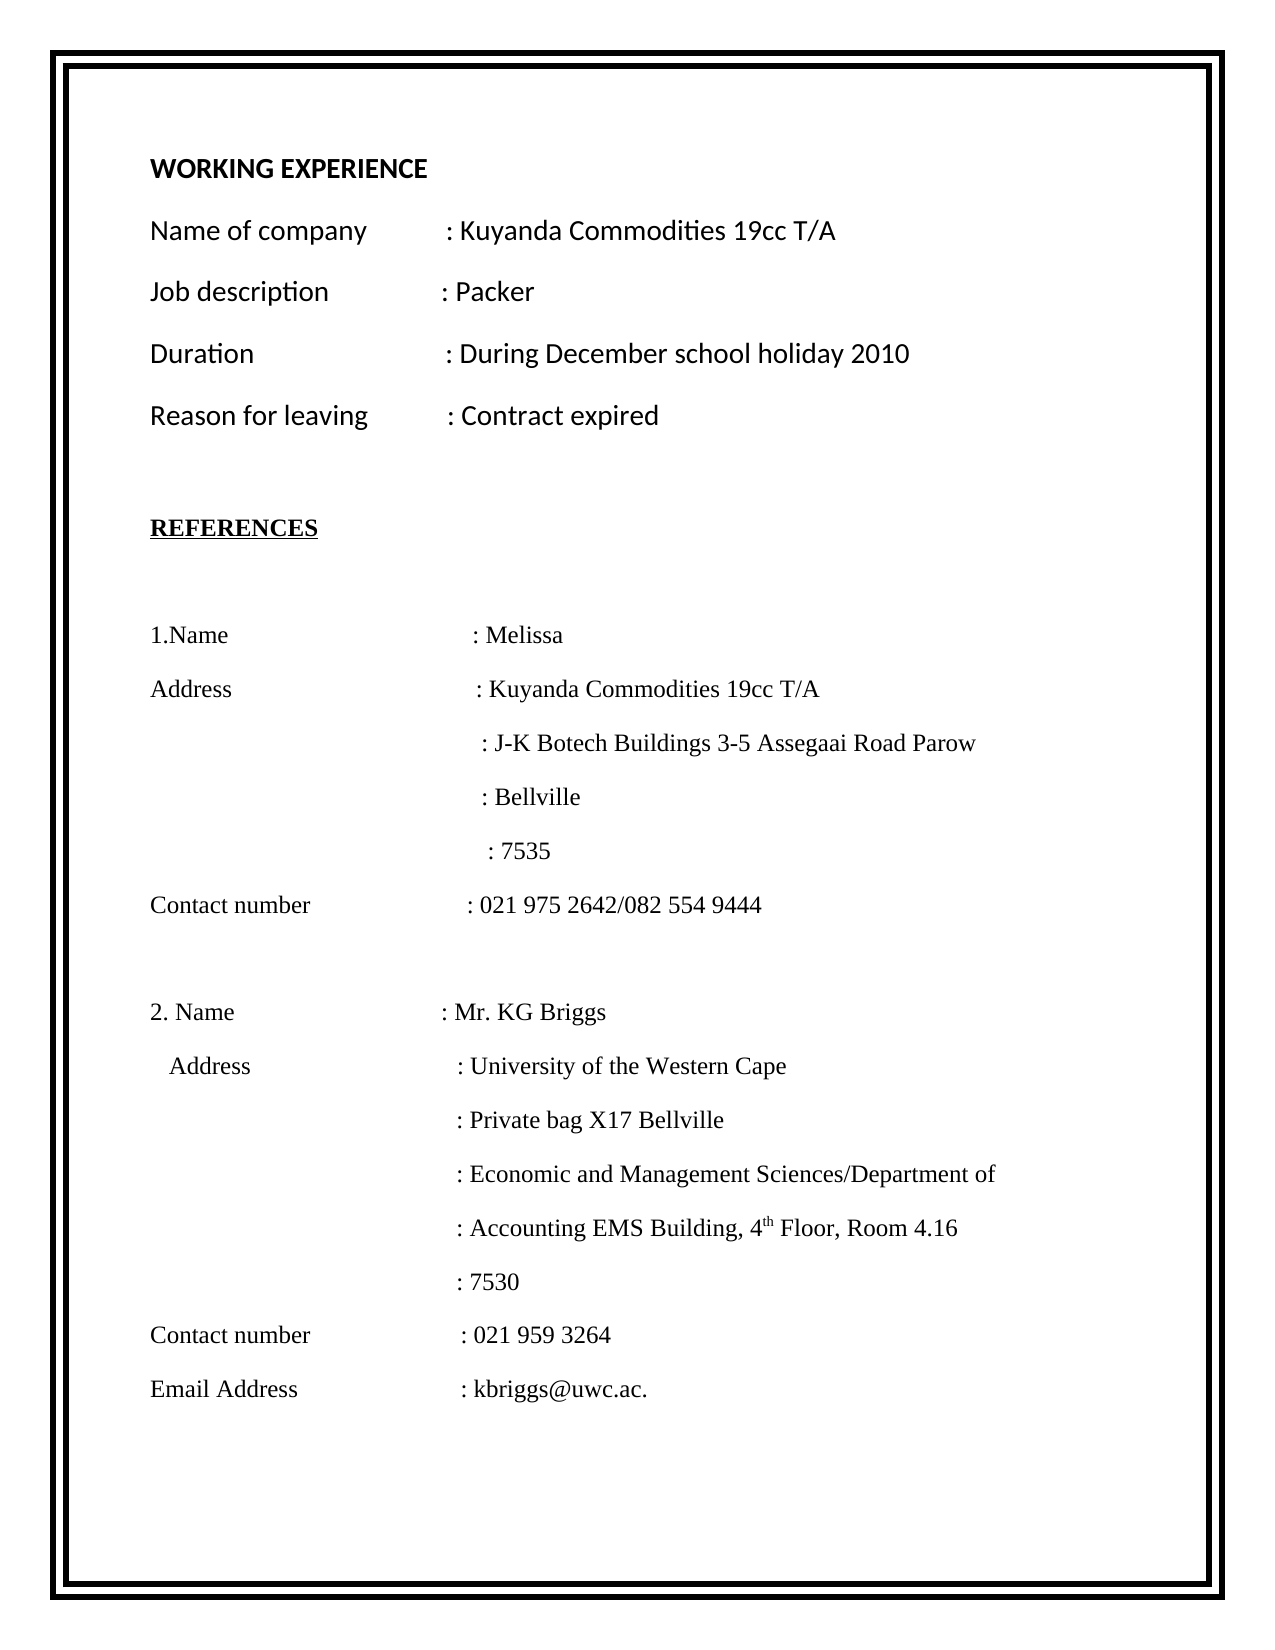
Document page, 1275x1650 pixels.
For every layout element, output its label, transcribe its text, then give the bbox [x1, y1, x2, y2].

text Email Address : kbriggs@uwc.ac. [150, 1374, 1125, 1403]
text Name of company : Kuyanda Commodities 19cc T/A [150, 212, 1125, 247]
text Contact number : 021 975 2642/082 554 9444 [150, 890, 1125, 918]
text REFERENCES [150, 513, 1125, 541]
text : J-K Botech Buildings 3-5 Assegaai Road Parow [150, 728, 1125, 757]
text 1.Name : Melissa [150, 620, 1125, 649]
text Contact number : 021 959 3264 [150, 1321, 1125, 1349]
text : 7530 [150, 1267, 1125, 1295]
text Address : Kuyanda Commodities 19cc T/A [150, 674, 1125, 703]
text Reason for leaving : Contract expired [150, 397, 1125, 433]
text WORKING EXPERIENCE [150, 150, 1125, 186]
text : Private bag X17 Bellville [150, 1105, 1125, 1134]
text Address : University of the Western Cape [150, 1051, 1125, 1080]
text 2. Name : Mr. KG Briggs [150, 997, 1125, 1026]
text : 7535 [150, 836, 1125, 864]
text Job description : Packer [150, 273, 1125, 309]
text : Bellville [150, 782, 1125, 811]
text : Accounting EMS Building, 4th Floor, Room 4.16 [150, 1213, 1125, 1242]
text : Economic and Management Sciences/Department of [150, 1159, 1125, 1188]
text Duration : During December school holiday 2010 [150, 335, 1125, 371]
